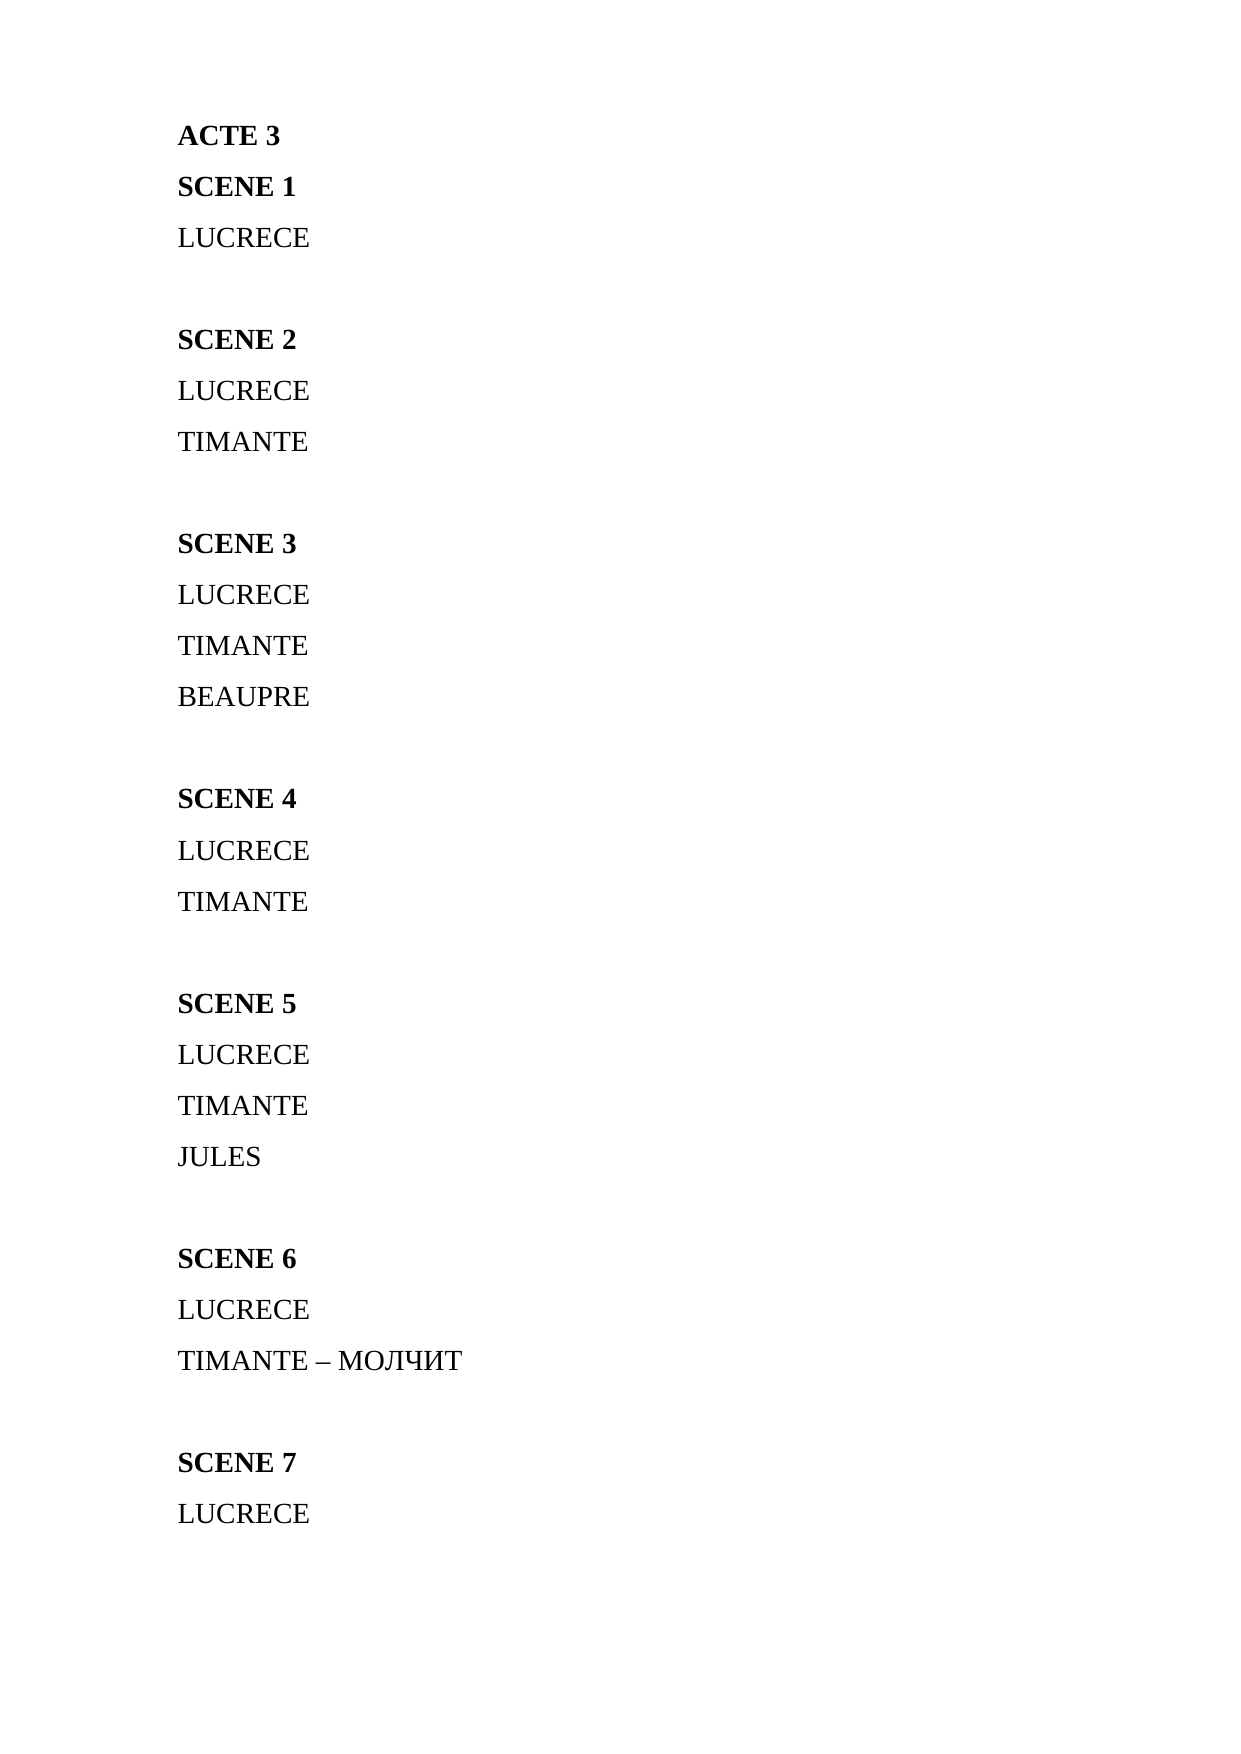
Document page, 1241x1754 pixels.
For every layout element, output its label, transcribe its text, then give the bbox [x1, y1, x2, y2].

text TIMANTE [177, 884, 1152, 917]
text TIMANTE [177, 628, 1152, 662]
text LUCRECE [177, 577, 1152, 611]
text TIMANTE [177, 1088, 1152, 1121]
text LUCRECE [177, 1292, 1152, 1326]
text SCENE 7 [177, 1445, 1152, 1479]
text SCENE 2 [177, 322, 1152, 356]
text SCENE 4 [177, 782, 1152, 815]
text JULES [177, 1139, 1152, 1172]
text LUCRECE [177, 833, 1152, 866]
text SCENE 1 [177, 169, 1152, 203]
text LUCRECE [177, 1037, 1152, 1070]
text BEAUPRE [177, 679, 1152, 713]
text ACTE 3 [177, 118, 1152, 152]
text SCENE 5 [177, 986, 1152, 1019]
text TIMANTE [177, 424, 1152, 458]
text SCENE 3 [177, 526, 1152, 560]
text LUCRECE [177, 373, 1152, 407]
text SCENE 6 [177, 1241, 1152, 1274]
text TIMANTE – МОЛЧИТ [177, 1343, 1152, 1377]
text LUCRECE [177, 220, 1152, 254]
text LUCRECE [177, 1496, 1152, 1530]
